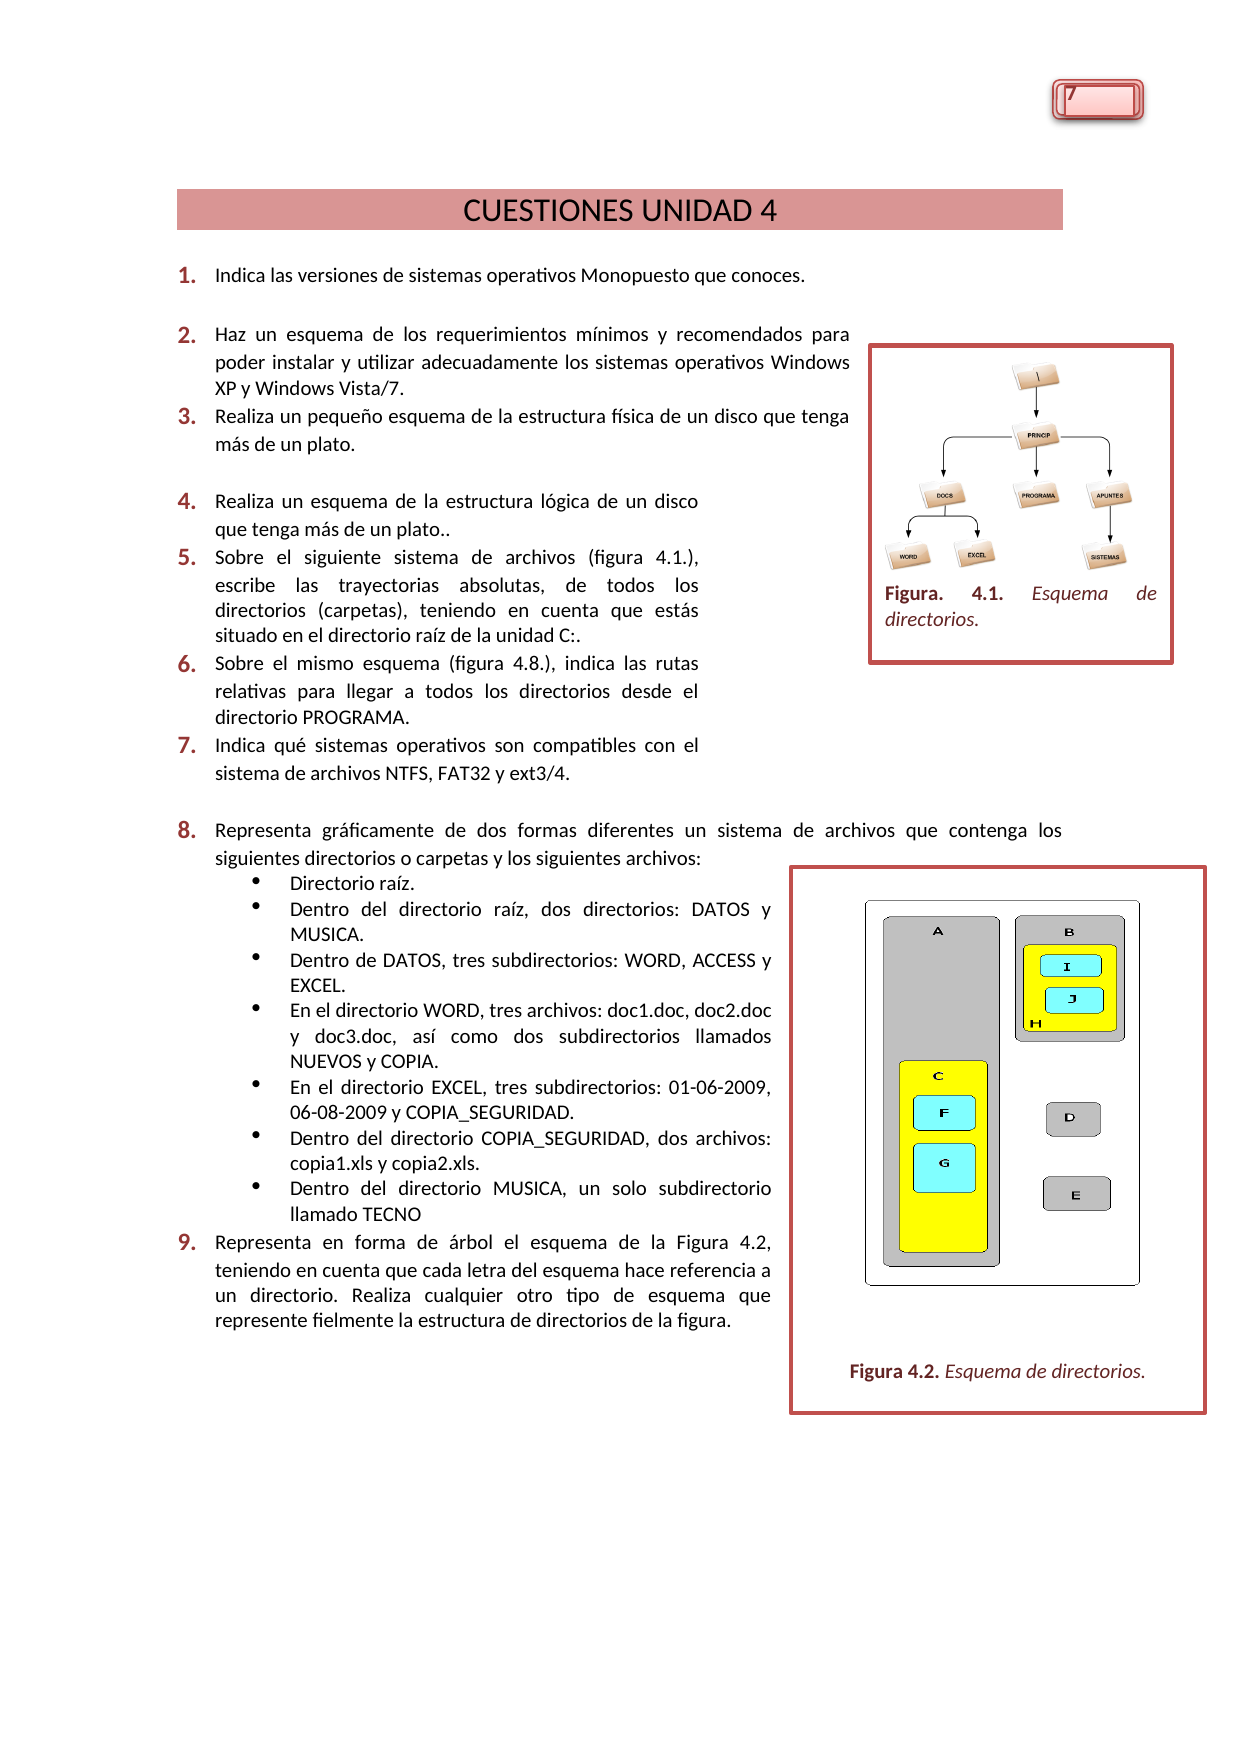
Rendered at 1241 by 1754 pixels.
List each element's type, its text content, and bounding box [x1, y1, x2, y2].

list Realiza un esquema de la estructura lógica de un disco que tenga más de un plato.. [177, 485, 868, 541]
list Haz un esquema de los requerimientos mínimos y recomendados para poder instalar y utilizar adecuadamente los sistemas operativos Windows XP y Windows Vista/7. [177, 319, 1063, 400]
list Indica qué sistemas operativos son compatibles con el sistema de archivos NTFS, FAT32 y ext3/4. [177, 729, 1063, 785]
text CUESTIONES UNIDAD 4 [177, 189, 1063, 230]
list Representa gráficamente de dos formas diferentes un sistema de archivos que contenga los siguientes directorios o carpetas y los siguientes archivos: [177, 814, 1063, 871]
list Dentro del directorio raíz, dos directorios: DATOS y MUSICA. [252, 896, 789, 947]
list Dentro del directorio MUSICA, un solo subdirectorio llamado TECNO [252, 1176, 789, 1226]
list Sobre el mismo esquema (figura 4.8.), indica las rutas relativas para llegar a todos los directorios desde el directorio PROGRAMA. [177, 648, 1063, 729]
list Realiza un pequeño esquema de la estructura física de un disco que tenga más de un plato. [177, 400, 868, 456]
list Sobre el siguiente sistema de archivos (figura 4.1.), escribe las trayectorias absolutas, de todos los directorios (carpetas), teniendo en cuenta que estás situado en el directorio raíz de la unidad C:. [177, 541, 868, 648]
list En el directorio WORD, tres archivos: doc1.doc, doc2.doc y doc3.doc, así como dos subdirectorios llamados NUEVOS y COPIA. [252, 998, 789, 1074]
list Indica las versiones de sistemas operativos Monopuesto que conoces. [177, 259, 1063, 290]
picture [884, 359, 1133, 575]
list En el directorio EXCEL, tres subdirectorios: 01-06-2009, 06-08-2009 y COPIA_SEGURIDAD. [252, 1074, 789, 1125]
list Dentro de DATOS, tres subdirectorios: WORD, ACCESS y EXCEL. [252, 947, 789, 998]
list Dentro del directorio COPIA_SEGURIDAD, dos archivos: copia1.xls y copia2.xls. [252, 1125, 789, 1176]
list Directorio raíz. [252, 871, 789, 896]
list Representa en forma de árbol el esquema de la Figura 4.2, teniendo en cuenta que cada letra del esquema hace referencia a un directorio. Realiza cualquier otro tipo de esquema que represente fielmente la estructura de directorios de la figura. [177, 1226, 789, 1333]
picture [824, 874, 1171, 1329]
